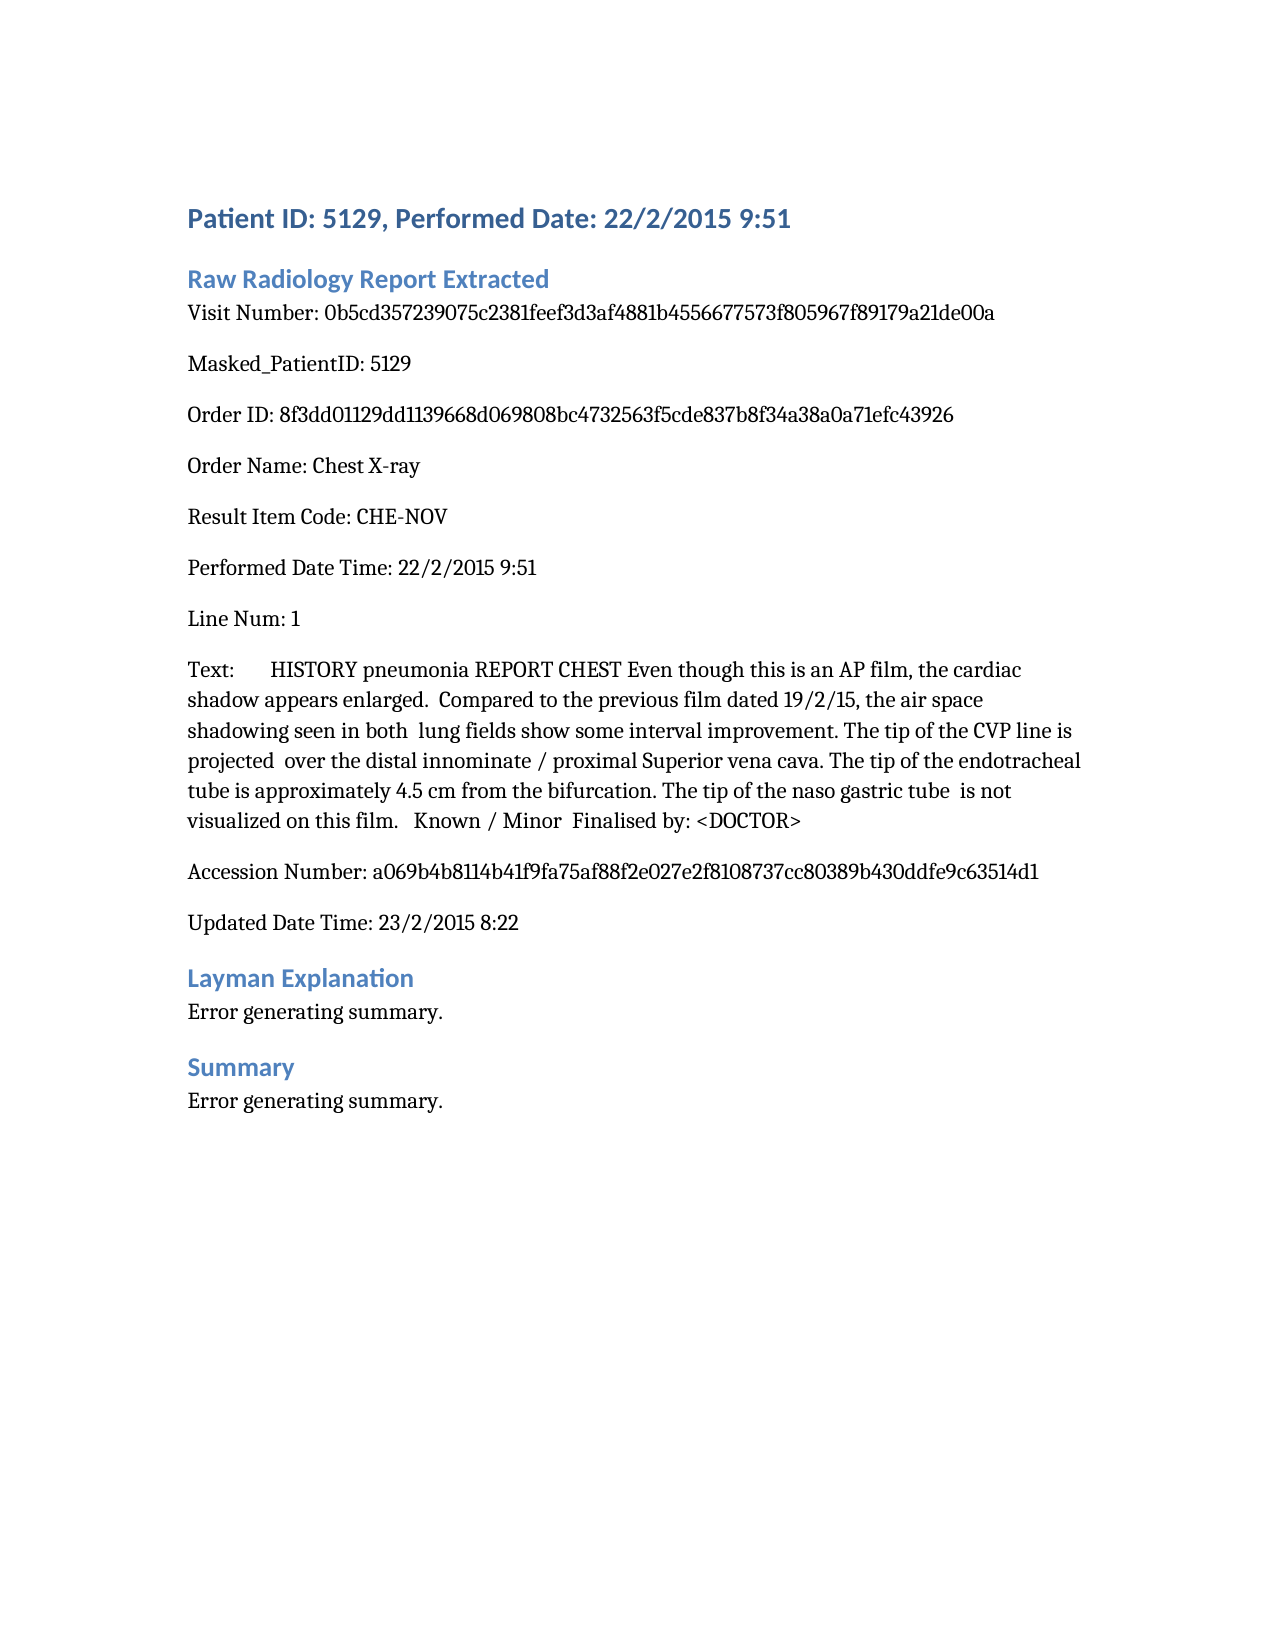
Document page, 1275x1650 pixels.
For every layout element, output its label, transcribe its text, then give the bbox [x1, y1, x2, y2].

text Accession Number: a069b4b8114b41f9fa75af88f2e027e2f8108737cc80389b430ddfe9c63514d1 [187, 859, 1087, 885]
text Masked_PatientID: 5129 [187, 351, 1087, 377]
text Error generating summary. [187, 999, 1087, 1025]
text Result Item Code: CHE-NOV [187, 504, 1087, 530]
text Performed Date Time: 22/2/2015 9:51 [187, 555, 1087, 581]
text Error generating summary. [187, 1088, 1087, 1114]
text Line Num: 1 [187, 606, 1087, 632]
text Order Name: Chest X-ray [187, 453, 1087, 479]
subtitle Raw Radiology Report Extracted [187, 262, 1087, 295]
text Visit Number: 0b5cd357239075c2381feef3d3af4881b4556677573f805967f89179a21de00a [187, 300, 1087, 326]
subtitle Summary [187, 1050, 1087, 1083]
text Updated Date Time: 23/2/2015 8:22 [187, 910, 1087, 936]
text Order ID: 8f3dd01129dd1139668d069808bc4732563f5cde837b8f34a38a0a71efc43926 [187, 402, 1087, 428]
subtitle Patient ID: 5129, Performed Date: 22/2/2015 9:51 [187, 200, 1087, 236]
subtitle Layman Explanation [187, 961, 1087, 994]
text Text: HISTORY pneumonia REPORT CHEST Even though this is an AP film, the cardiac shadow appears enlarged. Compared to the previous film dated 19/2/15, the air space shadowing seen in both lung fields show some interval improvement. The tip of the CVP line is projected over the distal innominate / proximal Superior vena cava. The tip of the endotracheal tube is approximately 4.5 cm from the bifurcation. The tip of the naso gastric tube is not visualized on this film. Known / Minor Finalised by: <DOCTOR> [187, 657, 1087, 834]
